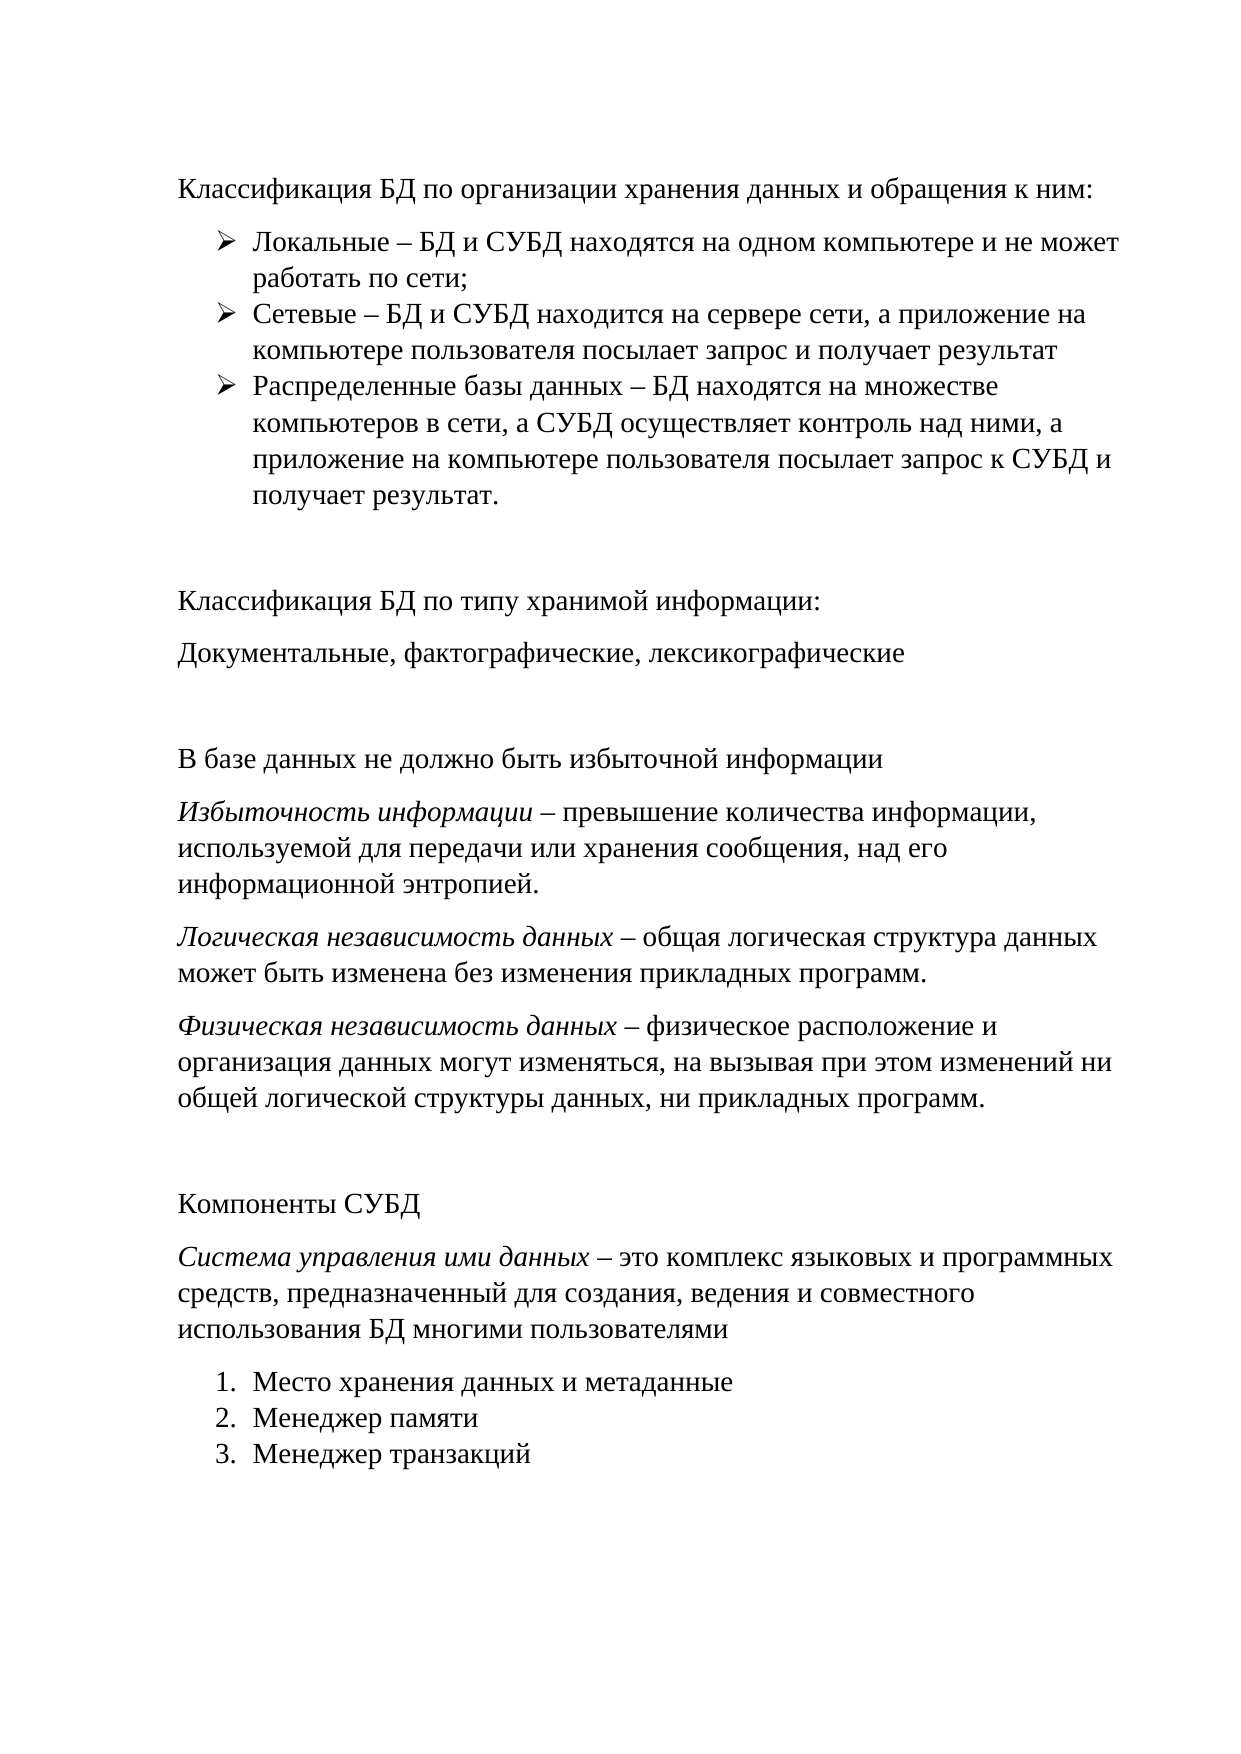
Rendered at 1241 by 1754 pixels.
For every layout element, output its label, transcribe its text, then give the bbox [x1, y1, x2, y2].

text В базе данных не должно быть избыточной информации [177, 741, 1152, 775]
text Классификация БД по организации хранения данных и обращения к ним: [177, 171, 1152, 204]
list Локальные – БД и СУБД находятся на одном компьютере и не может работать по сети; [215, 224, 1152, 293]
text Система управления ими данных – это комплекс языковых и программных средств, предназначенный для создания, ведения и совместного использования БД многими пользователями [177, 1239, 1152, 1344]
text Логическая независимость данных – общая логическая структура данных может быть изменена без изменения прикладных программ. [177, 919, 1152, 989]
text Физическая независимость данных – физическое расположение и организация данных могут изменяться, на вызывая при этом изменений ни общей логической структуры данных, ни прикладных программ. [177, 1008, 1152, 1114]
list Распределенные базы данных – БД находятся на множестве компьютеров в сети, а СУБД осуществляет контроль над ними, а приложение на компьютере пользователя посылает запрос к СУБД и получает результат. [215, 368, 1152, 511]
text Документальные, фактографические, лексикографические [177, 636, 1152, 669]
text Классификация БД по типу хранимой информации: [177, 583, 1152, 616]
list Сетевые – БД и СУБД находится на сервере сети, а приложение на компьютере пользователя посылает запрос и получает результат [215, 296, 1152, 366]
text Компоненты СУБД [177, 1186, 1152, 1219]
text Избыточность информации – превышение количества информации, используемой для передачи или хранения сообщения, над его информационной энтропией. [177, 794, 1152, 900]
list Место хранения данных и метаданные [215, 1364, 1152, 1397]
list Менеджер памяти [215, 1400, 1152, 1433]
list Менеджер транзакций [215, 1436, 1152, 1470]
